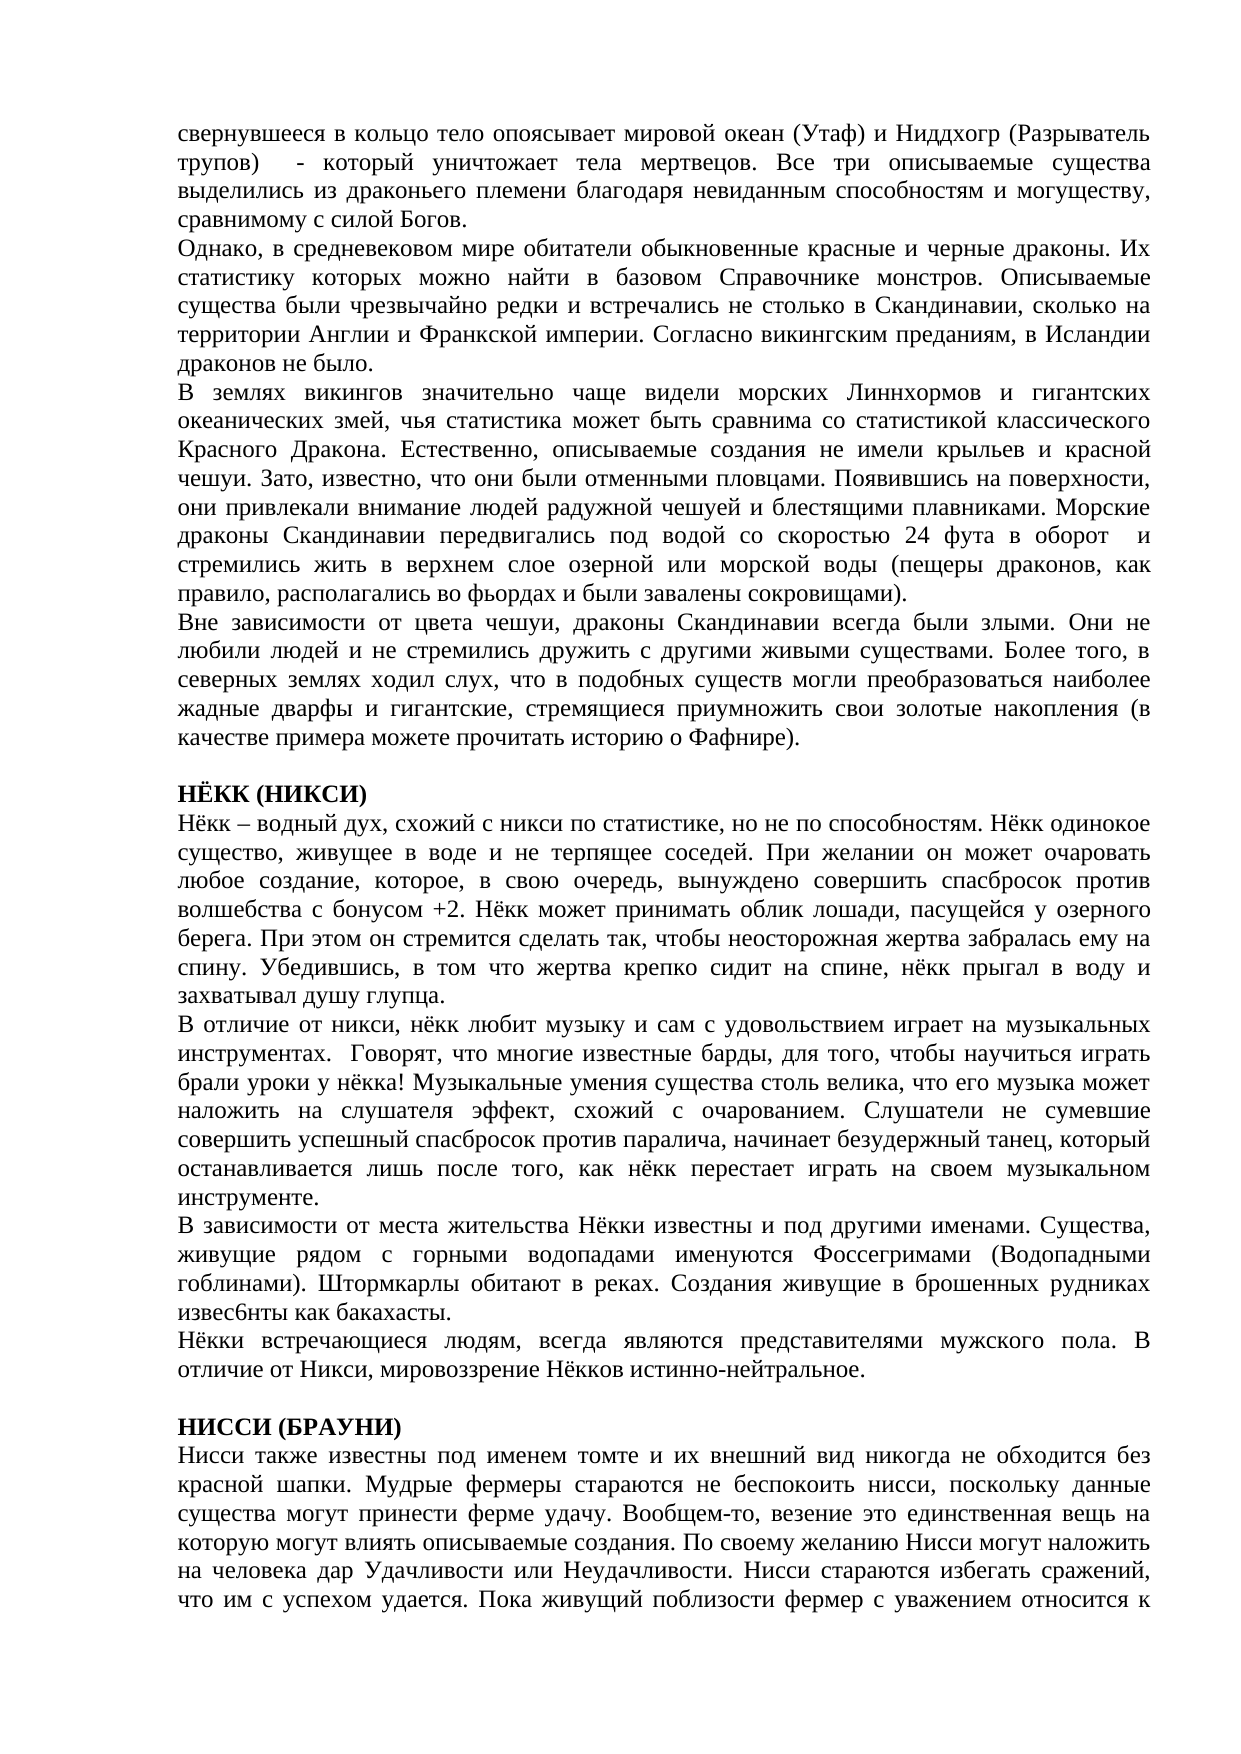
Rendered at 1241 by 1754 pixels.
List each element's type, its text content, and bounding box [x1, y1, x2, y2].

text Вне зависимости от цвета чешуи, драконы Скандинавии всегда были злыми. Они не любили людей и не стремились дружить с другими живыми существами. Более того, в северных землях ходил слух, что в подобных существ могли преобразоваться наиболее жадные дварфы и гигантские, стремящиеся приумножить свои золотые накопления (в качестве примера можете прочитать историю о Фафнире). [177, 607, 1152, 751]
text Однако, в средневековом мире обитатели обыкновенные красные и черные драконы. Их статистику которых можно найти в базовом Справочнике монстров. Описываемые существа были чрезвычайно редки и встречались не столько в Скандинавии, сколько на территории Англии и Франкской империи. Согласно викингским преданиям, в Исландии драконов не было. [177, 233, 1152, 377]
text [177, 1441, 1152, 1613]
text Нёкк – водный дух, схожий с никси по статистике, но не по способностям. Нёкк одинокое существо, живущее в воде и не терпящее соседей. При желании он может очаровать любое создание, которое, в свою очередь, вынуждено совершить спасбросок против волшебства с бонусом +2. Нёкк может принимать облик лошади, пасущейся у озерного берега. При этом он стремится сделать так, чтобы неосторожная жертва забралась ему на спину. Убедившись, в том что жертва крепко сидит на спине, нёкк прыгал в воду и захватывал душу глупца. [177, 808, 1152, 1009]
text НЁКК (НИКСИ) [177, 779, 1152, 808]
text Нёкки встречающиеся людям, всегда являются представителями мужского пола. В отличие от Никси, мировоззрение Нёкков истинно-нейтральное. [177, 1326, 1152, 1383]
text В отличие от никси, нёкк любит музыку и сам с удовольствием играет на музыкальных инструментах. Говорят, что многие известные барды, для того, чтобы научиться играть брали уроки у нёкка! Музыкальные умения существа столь велика, что его музыка может наложить на слушателя эффект, схожий с очарованием. Слушатели не сумевшие совершить успешный спасбросок против паралича, начинает безудержный танец, который останавливается лишь после того, как нёкк перестает играть на своем музыкальном инструменте. [177, 1009, 1152, 1211]
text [177, 118, 1152, 233]
text В землях викингов значительно чаще видели морских Линнхормов и гигантских океанических змей, чья статистика может быть сравнима со статистикой классического Красного Дракона. Естественно, описываемые создания не имели крыльев и красной чешуи. Зато, известно, что они были отменными пловцами. Появившись на поверхности, они привлекали внимание людей радужной чешуей и блестящими плавниками. Морские драконы Скандинавии передвигались под водой со скоростью в оборот и стремились жить в верхнем слое озерной или морской воды (пещеры драконов, как правило, располагались во фьордах и были завалены сокровищами). [177, 377, 1152, 607]
text НИССИ (БРАУНИ) [177, 1412, 1152, 1441]
text В зависимости от места жительства Нёкки известны и под другими именами. Существа, живущие рядом с горными водопадами именуются Фоссегримами (Водопадными гоблинами). Штормкарлы обитают в реках. Создания живущие в брошенных рудниках извес6нты как бакахасты. [177, 1211, 1152, 1326]
